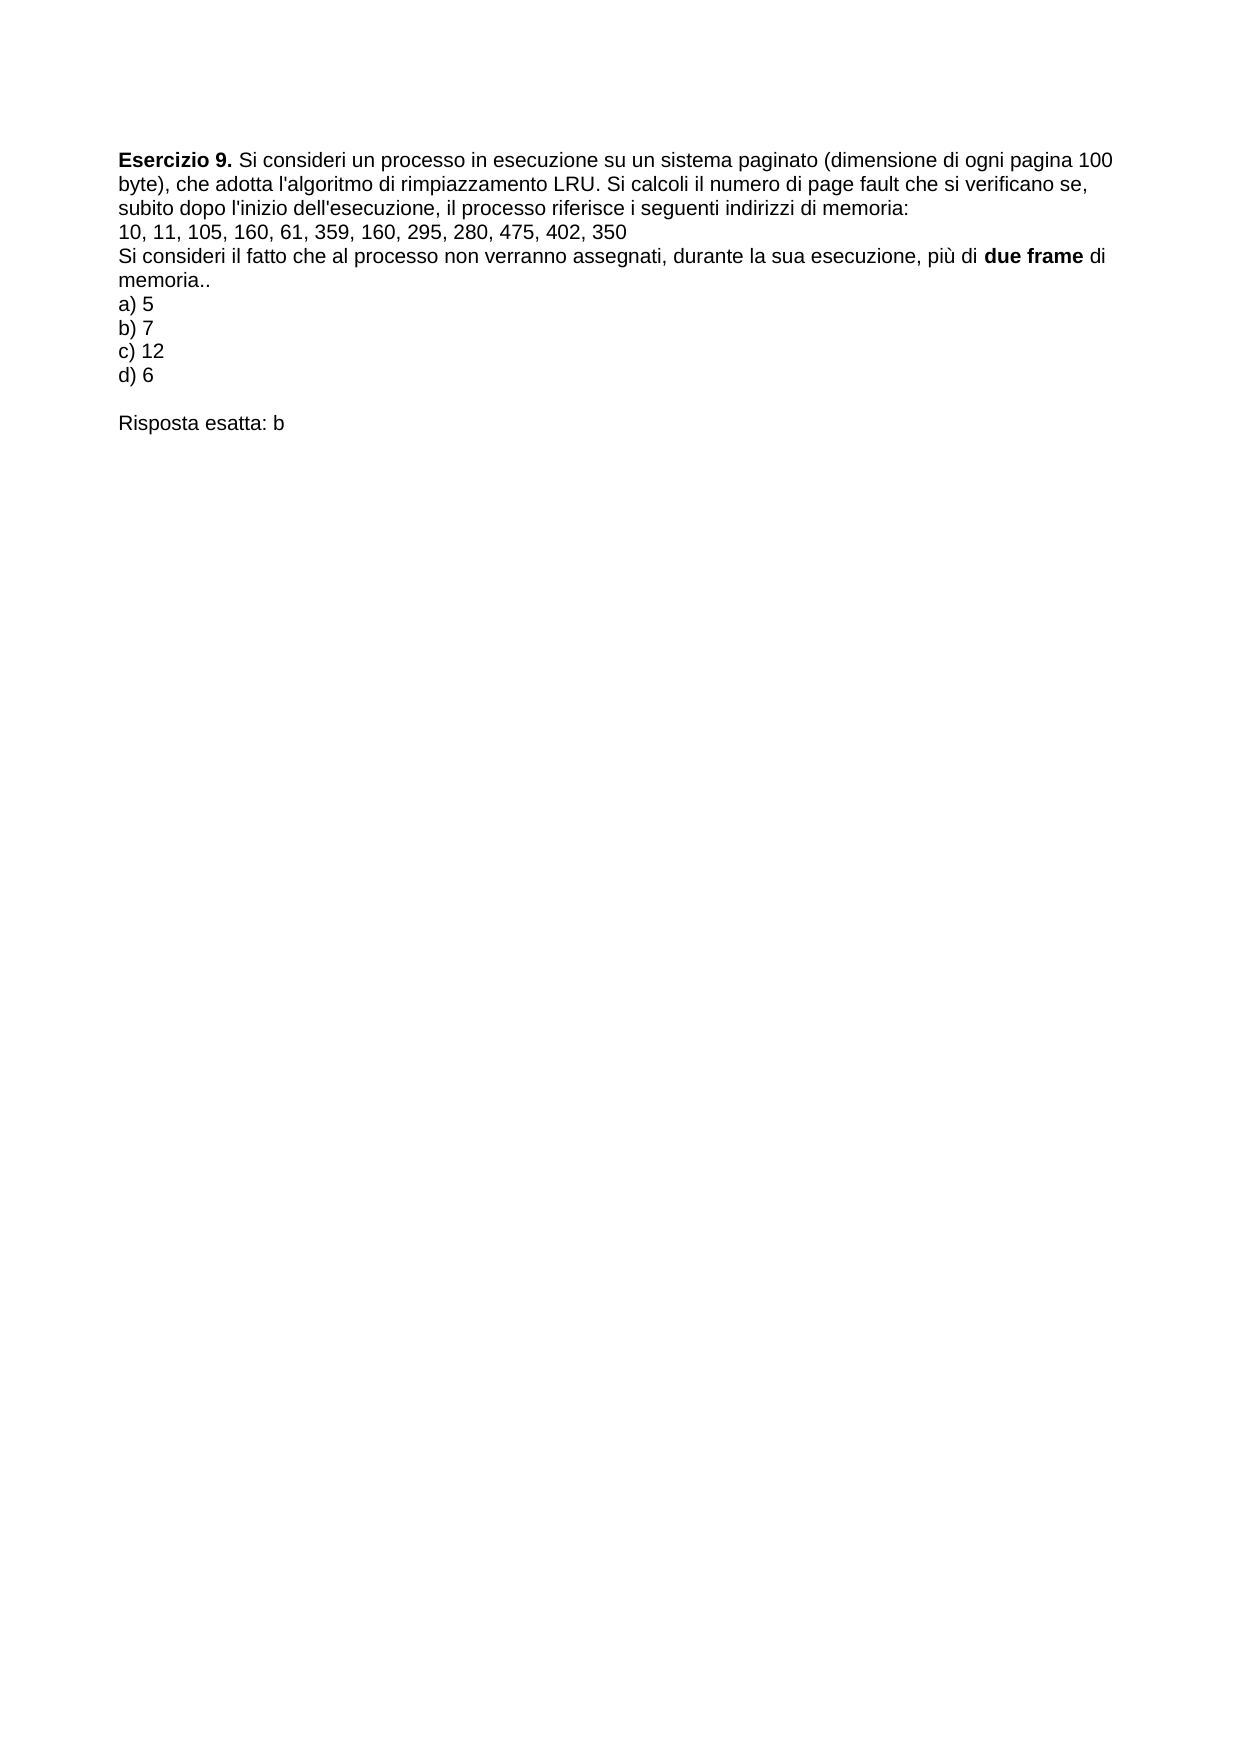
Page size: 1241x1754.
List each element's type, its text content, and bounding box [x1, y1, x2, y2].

text Esercizio 9. Si consideri un processo in esecuzione su un sistema paginato (dimensione di ogni pagina 100 byte), che adotta l'algoritmo di rimpiazzamento LRU. Si calcoli il numero di page fault che si verificano se, subito dopo l'inizio dell'esecuzione, il processo riferisce i seguenti indirizzi di memoria: [118, 148, 1122, 219]
text Si consideri il fatto che al processo non verranno assegnati, durante la sua esecuzione, più di due frame di memoria.. [118, 243, 1122, 291]
text Risposta esatta: b [118, 411, 1122, 435]
text d) 6 [118, 363, 1122, 387]
text 10, 11, 105, 160, 61, 359, 160, 295, 280, 475, 402, 350 [118, 219, 1122, 243]
text c) 12 [118, 339, 1122, 363]
text a) 5 [118, 291, 1122, 315]
text b) 7 [118, 315, 1122, 339]
